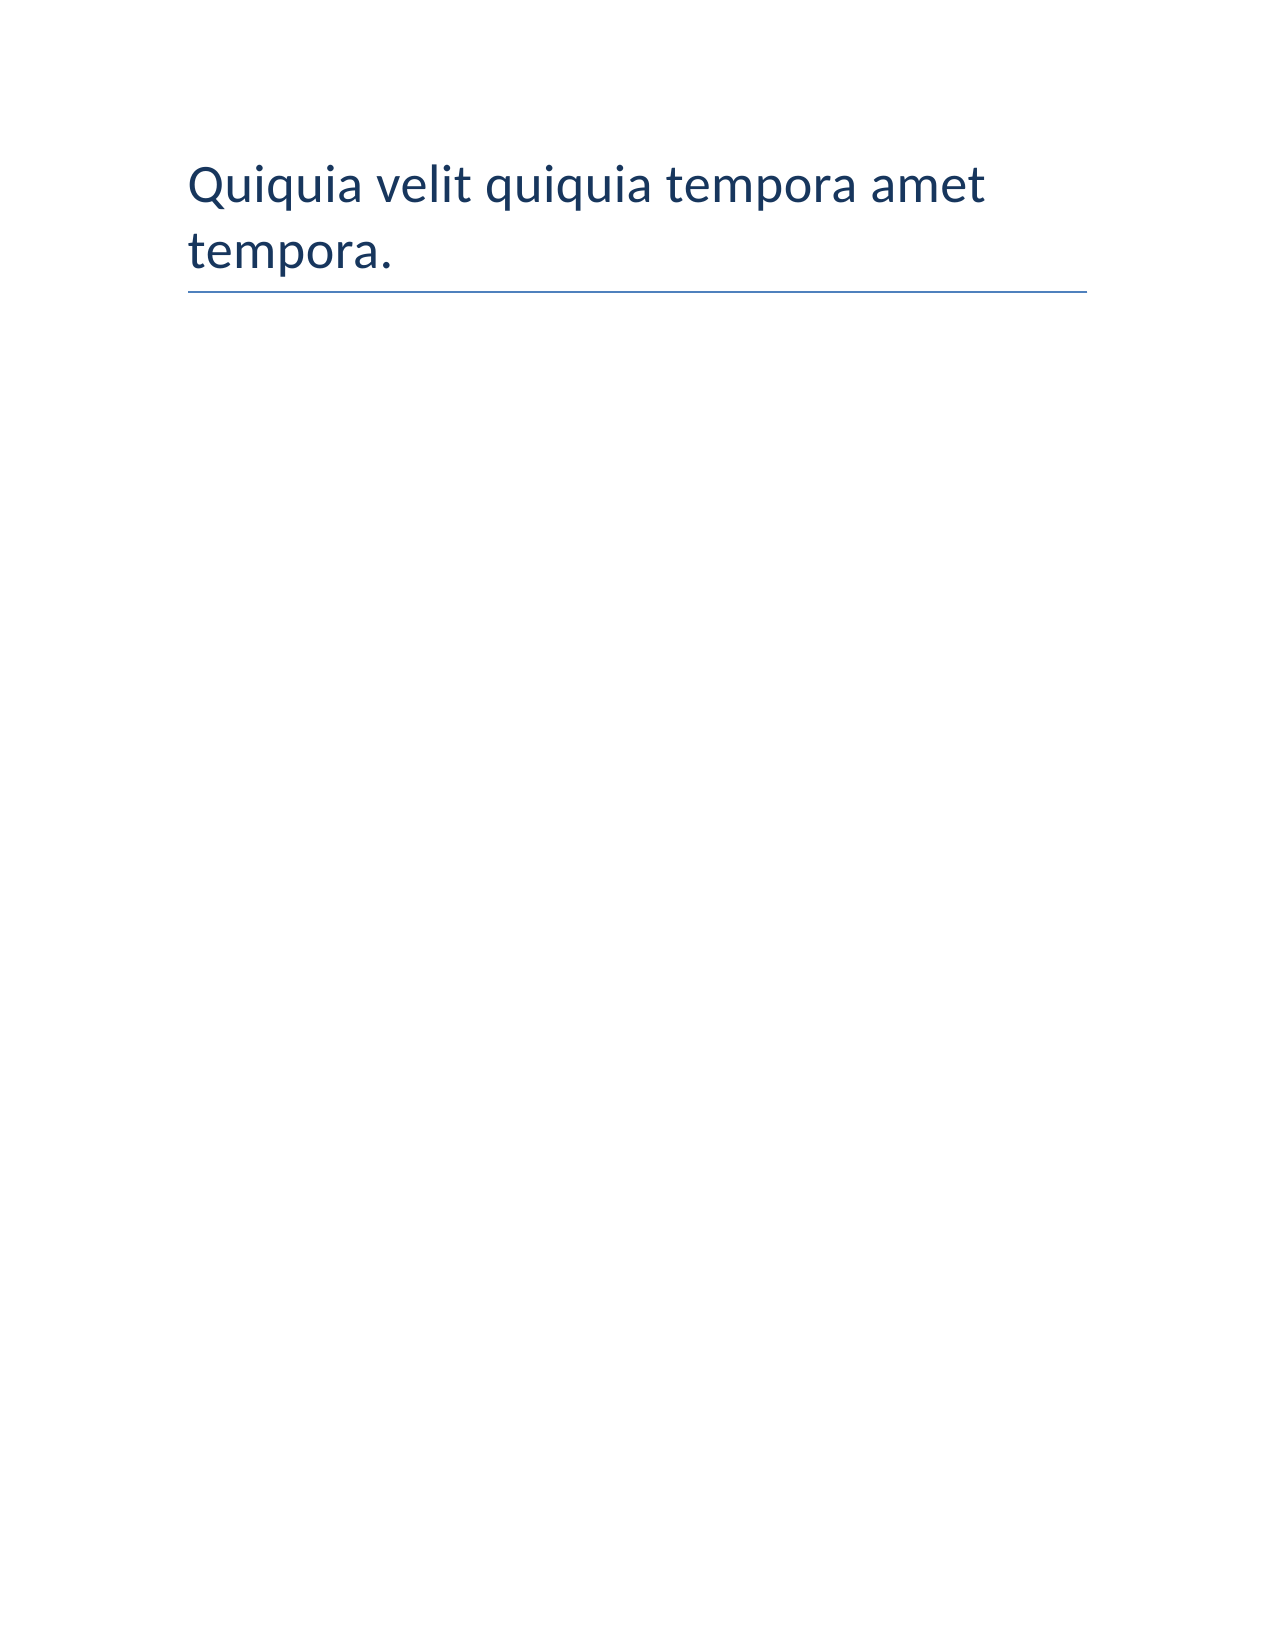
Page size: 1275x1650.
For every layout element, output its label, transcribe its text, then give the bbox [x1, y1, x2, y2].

title Quiquia velit quiquia tempora amet tempora. [187, 150, 1087, 293]
